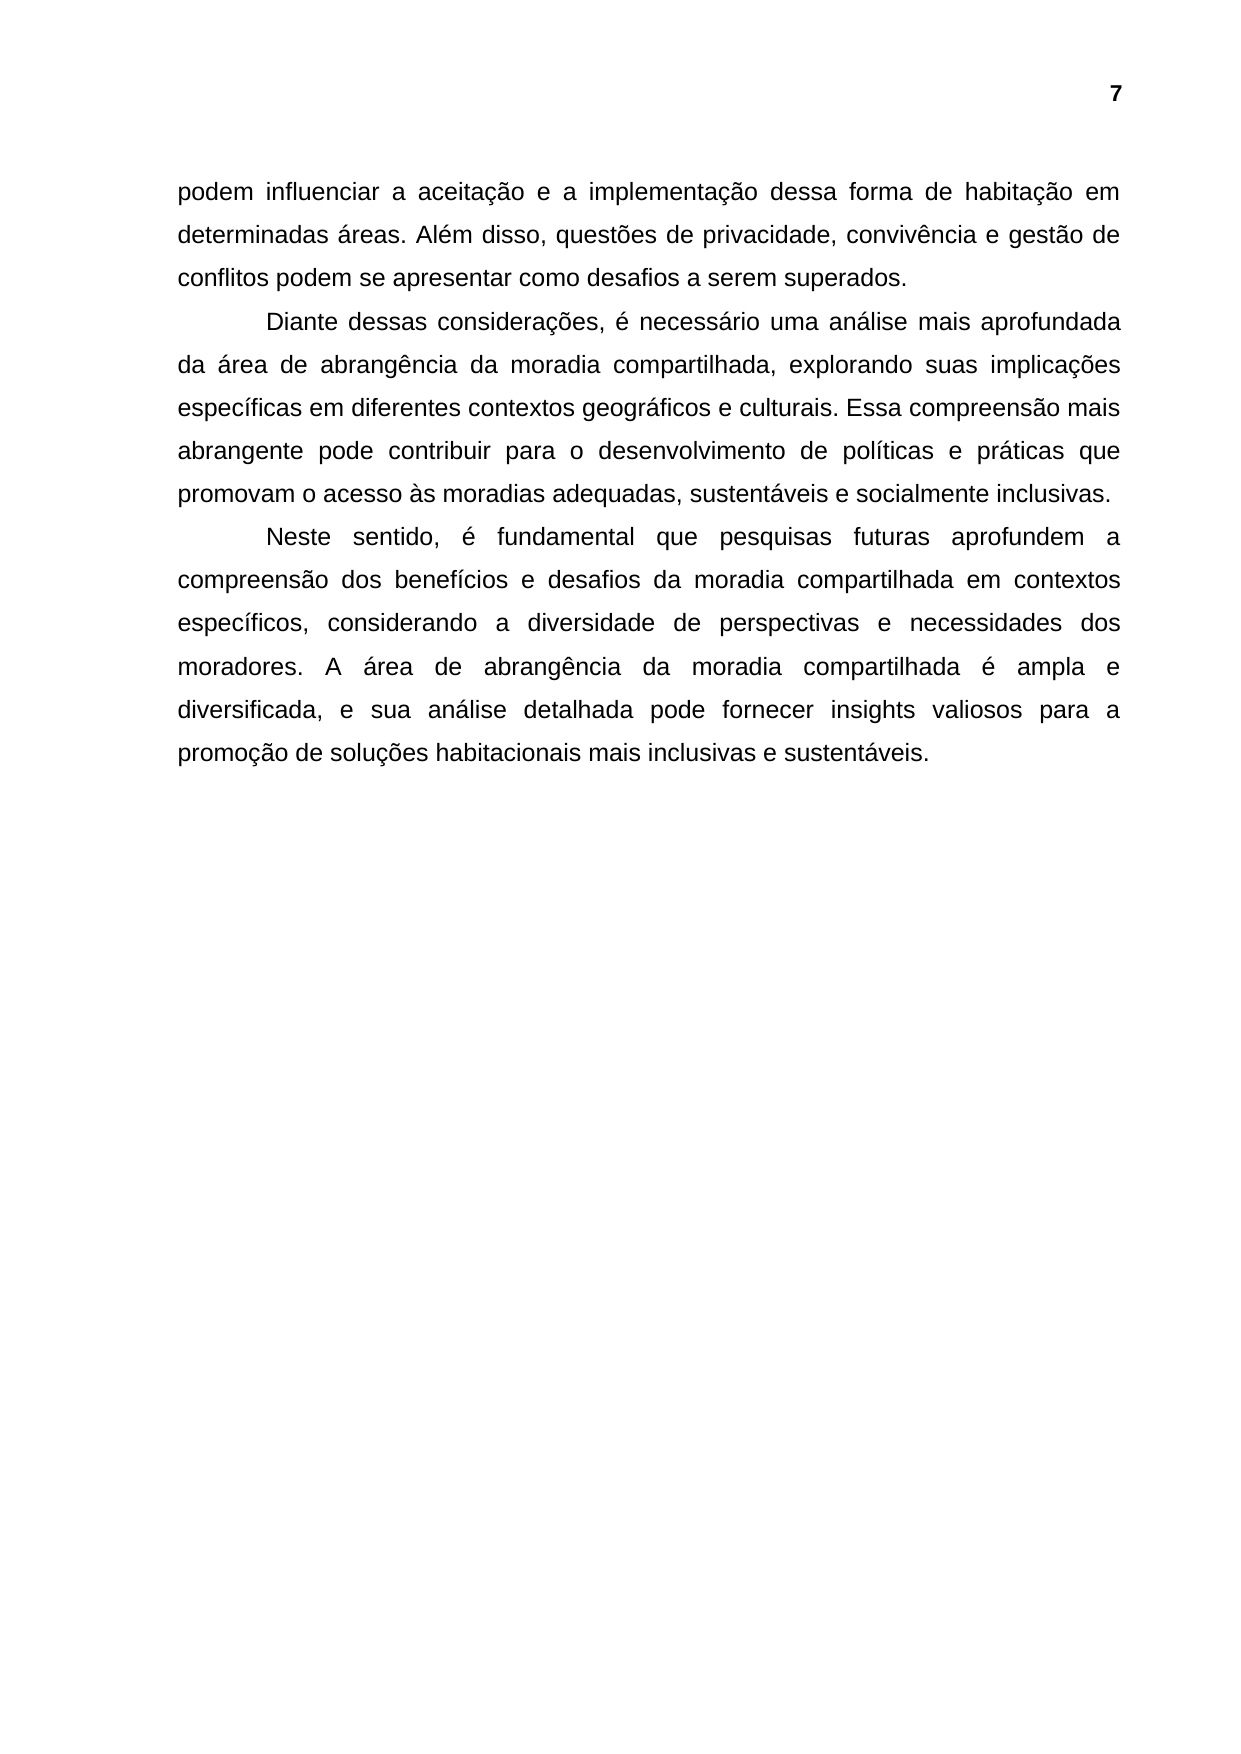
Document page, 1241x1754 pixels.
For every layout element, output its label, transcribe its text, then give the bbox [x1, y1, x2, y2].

text Diante dessas considerações, é necessário uma análise mais aprofundada da área de abrangência da moradia compartilhada, explorando suas implicações específicas em diferentes contextos geográficos e culturais. Essa compreensão mais abrangente pode contribuir para o desenvolvimento de políticas e práticas que promovam o acesso às moradias adequadas, sustentáveis e socialmente inclusivas. [177, 307, 1122, 508]
text Neste sentido, é fundamental que pesquisas futuras aprofundem a compreensão dos benefícios e desafios da moradia compartilhada em contextos específicos, considerando a diversidade de perspectivas e necessidades dos moradores. A área de abrangência da moradia compartilhada é ampla e diversificada, e sua análise detalhada pode fornecer insights valiosos para a promoção de soluções habitacionais mais inclusivas e sustentáveis. [177, 522, 1122, 767]
